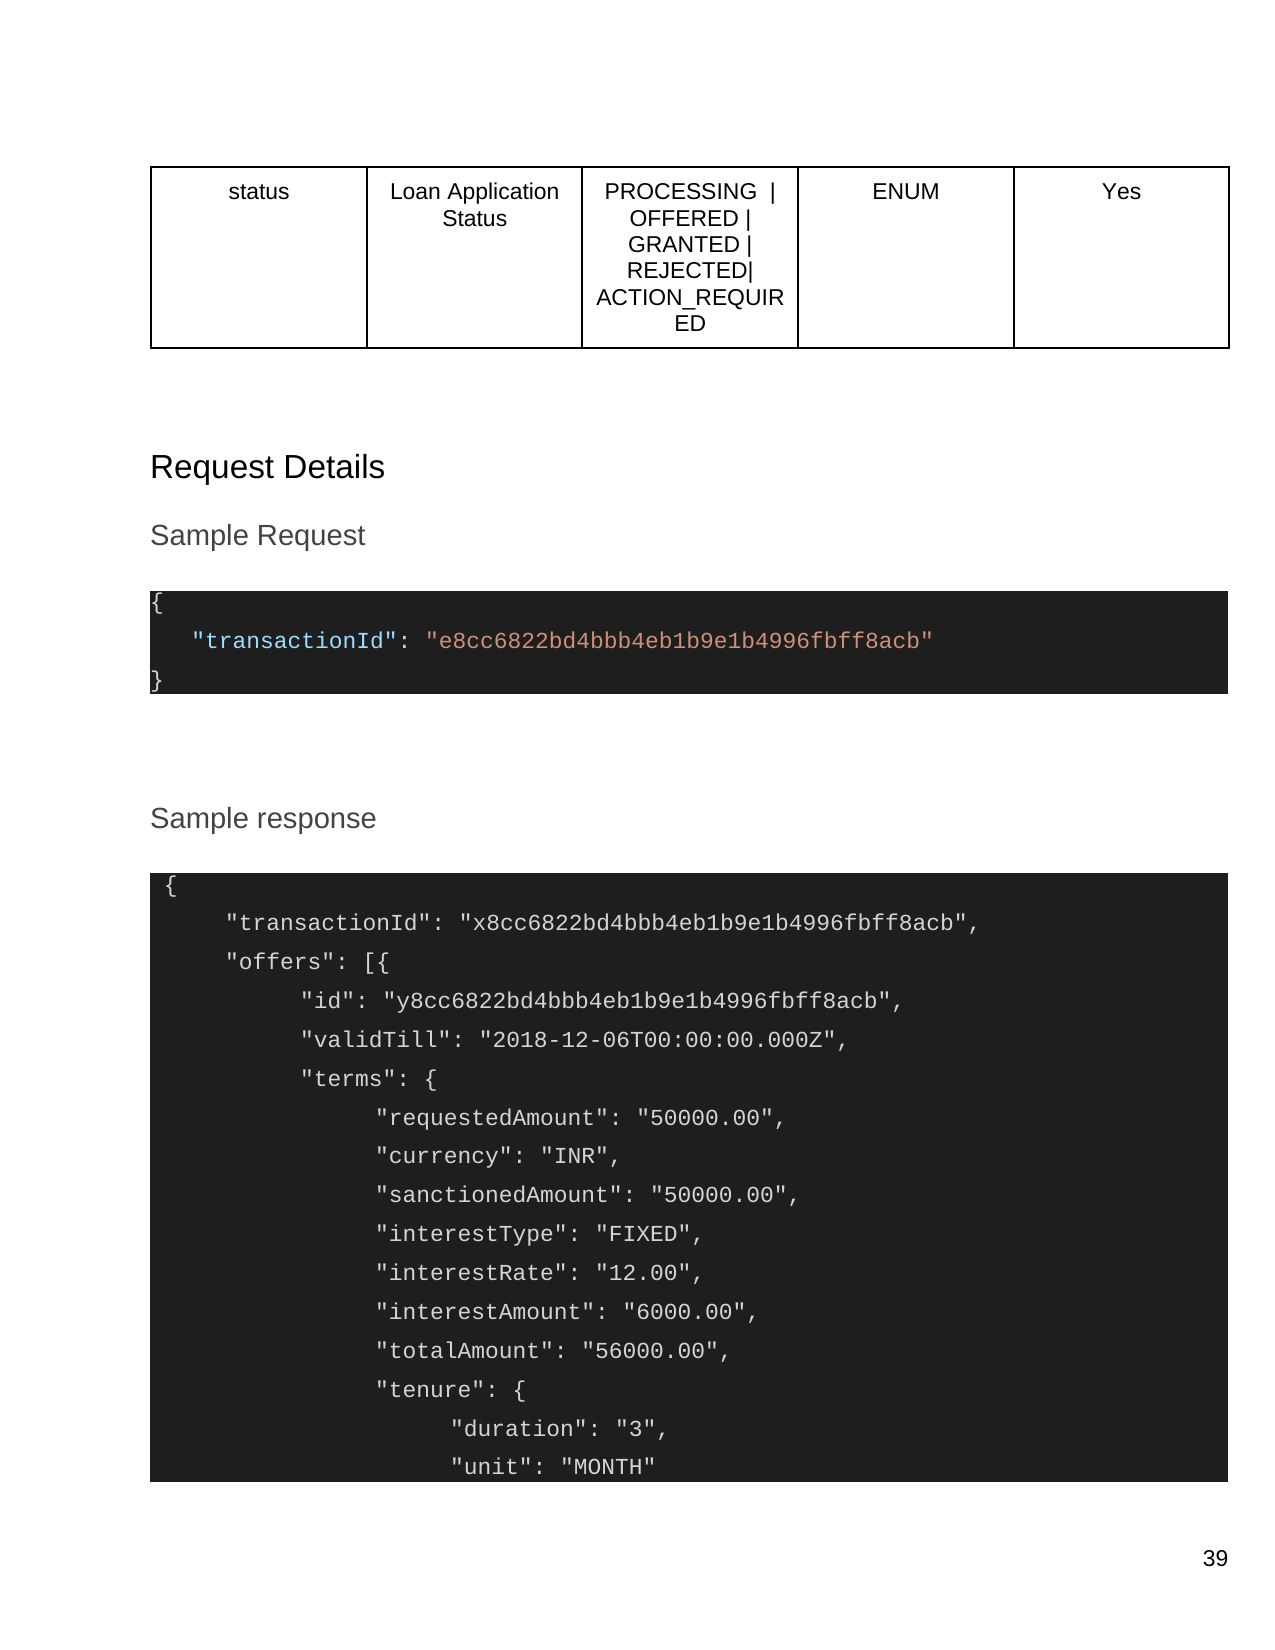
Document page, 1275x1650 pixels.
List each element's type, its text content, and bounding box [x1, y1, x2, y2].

text "duration": "3", [150, 1417, 1228, 1443]
subtitle Request Details [150, 447, 1228, 485]
text "currency": "INR", [150, 1145, 1228, 1171]
text "interestAmount": "6000.00", [150, 1300, 1228, 1326]
text "interestType": "FIXED", [150, 1223, 1228, 1248]
table_cell Loan Application Status [368, 168, 581, 347]
table_cell PROCESSING | OFFERED | GRANTED | REJECTED| ACTION_REQUIRED [583, 168, 797, 347]
text "totalAmount": "56000.00", [150, 1339, 1228, 1365]
text "unit": "MONTH" [150, 1456, 1228, 1482]
text "tenure": { [150, 1378, 1228, 1404]
subtitle Sample Request [150, 518, 1228, 552]
text "interestRate": "12.00", [150, 1261, 1228, 1287]
text "offers": [{ [150, 951, 1228, 977]
text "requestedAmount": "50000.00", [150, 1106, 1228, 1132]
subtitle Sample response [150, 801, 1228, 834]
table_cell status [152, 168, 366, 347]
text { [150, 873, 1228, 899]
text } [150, 668, 1228, 694]
text "transactionId": "x8cc6822bd4bbb4eb1b9e1b4996fbff8acb", [150, 912, 1228, 938]
text "id": "y8cc6822bd4bbb4eb1b9e1b4996fbff8acb", [150, 989, 1228, 1015]
table_cell Yes [1015, 168, 1228, 347]
text "transactionId": "e8cc6822bd4bbb4eb1b9e1b4996fbff8acb" [150, 629, 1228, 655]
text "validTill": "2018-12-06T00:00:00.000Z", [150, 1028, 1228, 1054]
text "sanctionedAmount": "50000.00", [150, 1184, 1228, 1210]
table_cell ENUM [799, 168, 1013, 347]
text "terms": { [150, 1067, 1228, 1093]
text { [150, 591, 1228, 616]
